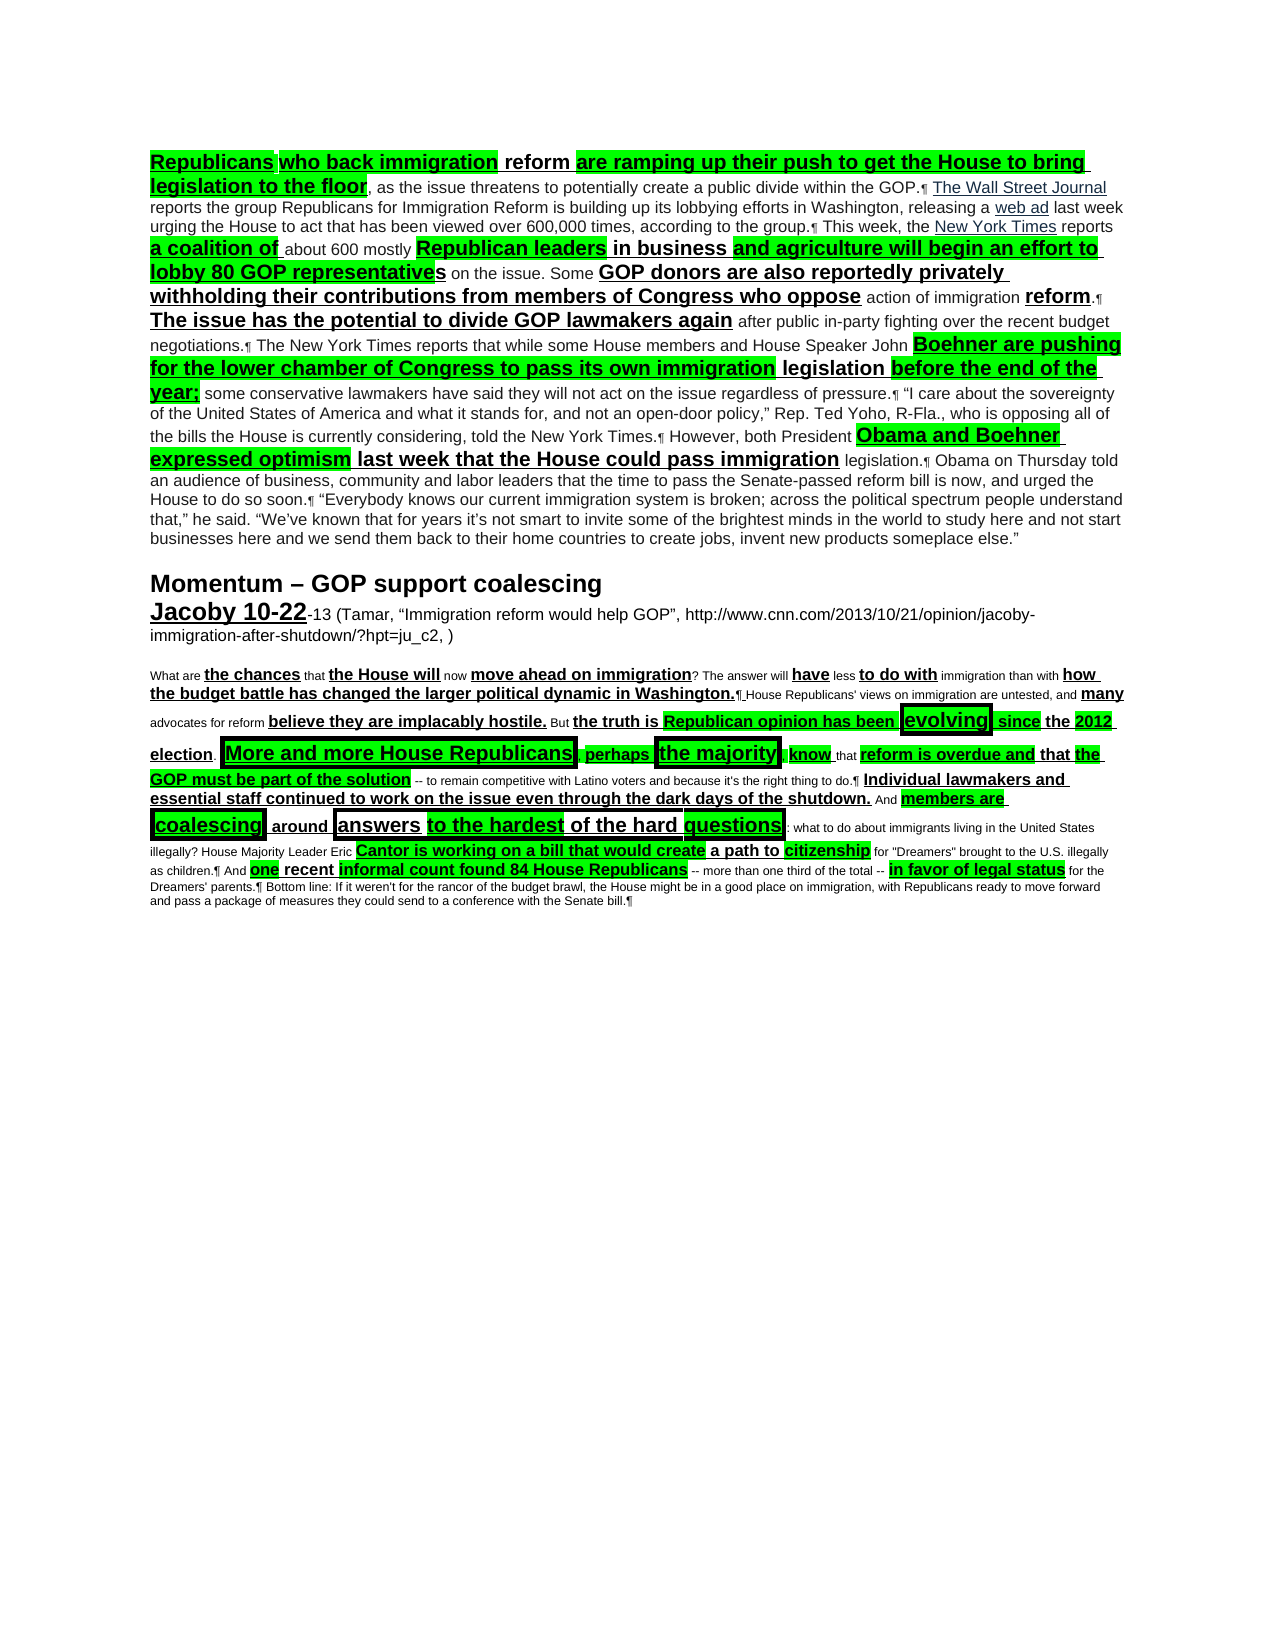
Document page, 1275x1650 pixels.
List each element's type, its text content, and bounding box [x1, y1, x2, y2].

text Jacoby 10-22-13 (Tamar, “Immigration reform would help GOP”, http://www.cnn.com/2013/10/21/opinion/jacoby-immigration-after-shutdown/?hpt=ju_c2, ) [150, 597, 1125, 645]
text What are the chances that the House will now move ahead on immigration? The answer will have less to do with immigration than with how the budget battle has changed the larger political dynamic in Washington.¶ House Republicans' views on immigration are untested, and many advocates for reform believe they are implacably hostile. But the truth is Republican opinion has been evolving since the 2012 election. More and more House Republicans, perhaps the majority, know that reform is overdue and that the GOP must be part of the solution -- to remain competitive with Latino voters and because it's the right thing to do.¶ Individual lawmakers and essential staff continued to work on the issue even through the dark days of the shutdown. And members are coalescing around answers to the hardest of the hard questions: what to do about immigrants living in the United States illegally? House Majority Leader Eric Cantor is working on a bill that would create a path to citizenship for "Dreamers" brought to the U.S. illegally as children.¶ And one recent informal count found 84 House Republicans -- more than one third of the total -- in favor of legal status for the Dreamers' parents.¶ Bottom line: If it weren't for the rancor of the budget brawl, the House might be in a good place on immigration, with Republicans ready to move forward and pass a package of measures they could send to a conference with the Senate bill.¶ [150, 664, 1125, 908]
subtitle Momentum – GOP support coalescing [150, 568, 1125, 597]
text Republicans who back immigration reform are ramping up their push to get the House to bring legislation to the floor, as the issue threatens to potentially create a public divide within the GOP.¶ The Wall Street Journal reports the group Republicans for Immigration Reform is building up its lobbying efforts in Washington, releasing a web ad last week urging the House to act that has been viewed over 600,000 times, according to the group.¶ This week, the New York Times reports a coalition of about 600 mostly Republican leaders in business and agriculture will begin an effort to lobby 80 GOP representatives on the issue. Some GOP donors are also reportedly privately withholding their contributions from members of Congress who oppose action of immigration reform.¶ The issue has the potential to divide GOP lawmakers again after public in-party fighting over the recent budget negotiations.¶ The New York Times reports that while some House members and House Speaker John Boehner are pushing for the lower chamber of Congress to pass its own immigration legislation before the end of the year; some conservative lawmakers have said they will not act on the issue regardless of pressure.¶ “I care about the sovereignty of the United States of America and what it stands for, and not an open-door policy,” Rep. Ted Yoho, R-Fla., who is opposing all of the bills the House is currently considering, told the New York Times.¶ However, both President Obama and Boehner expressed optimism last week that the House could pass immigration legislation.¶ Obama on Thursday told an audience of business, community and labor leaders that the time to pass the Senate-passed reform bill is now, and urged the House to do so soon.¶ “Everybody knows our current immigration system is broken; across the political spectrum people understand that,” he said. “We’ve known that for years it’s not smart to invite some of the brightest minds in the world to study here and not start businesses here and we send them back to their home countries to create jobs, invent new products someplace else.” [150, 150, 1125, 548]
